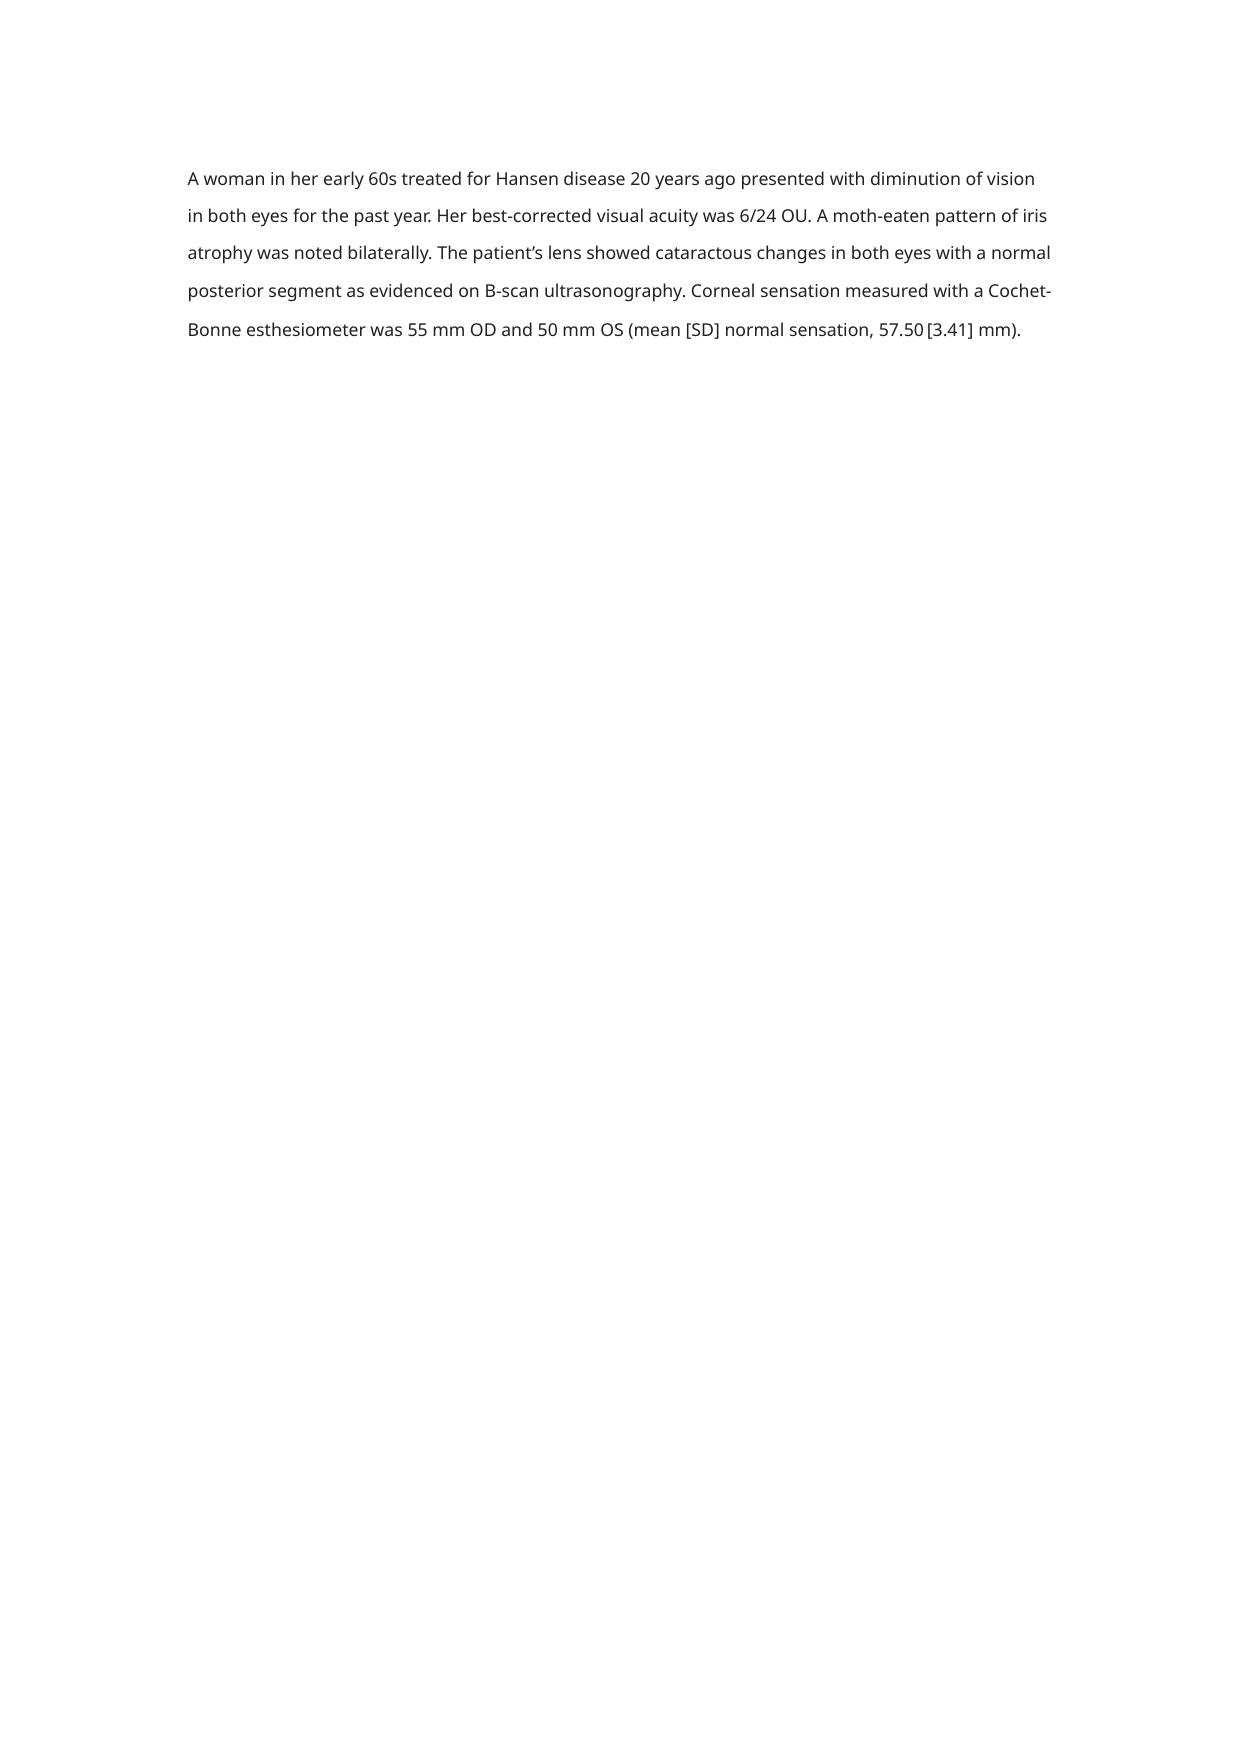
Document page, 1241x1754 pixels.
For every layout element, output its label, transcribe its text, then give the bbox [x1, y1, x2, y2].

text A woman in her early 60s treated for Hansen disease 20 years ago presented with diminution of vision in both eyes for the past year. Her best-corrected visual acuity was 6/24 OU. A moth-eaten pattern of iris atrophy was noted bilaterally. The patient’s lens showed cataractous changes in both eyes with a normal posterior segment as evidenced on B-scan ultrasonography. Corneal sensation measured with a Cochet-Bonne esthesiometer was 55 mm OD and 50 mm OS (mean [SD] normal sensation, 57.50 [3.41] mm). [187, 162, 1053, 344]
